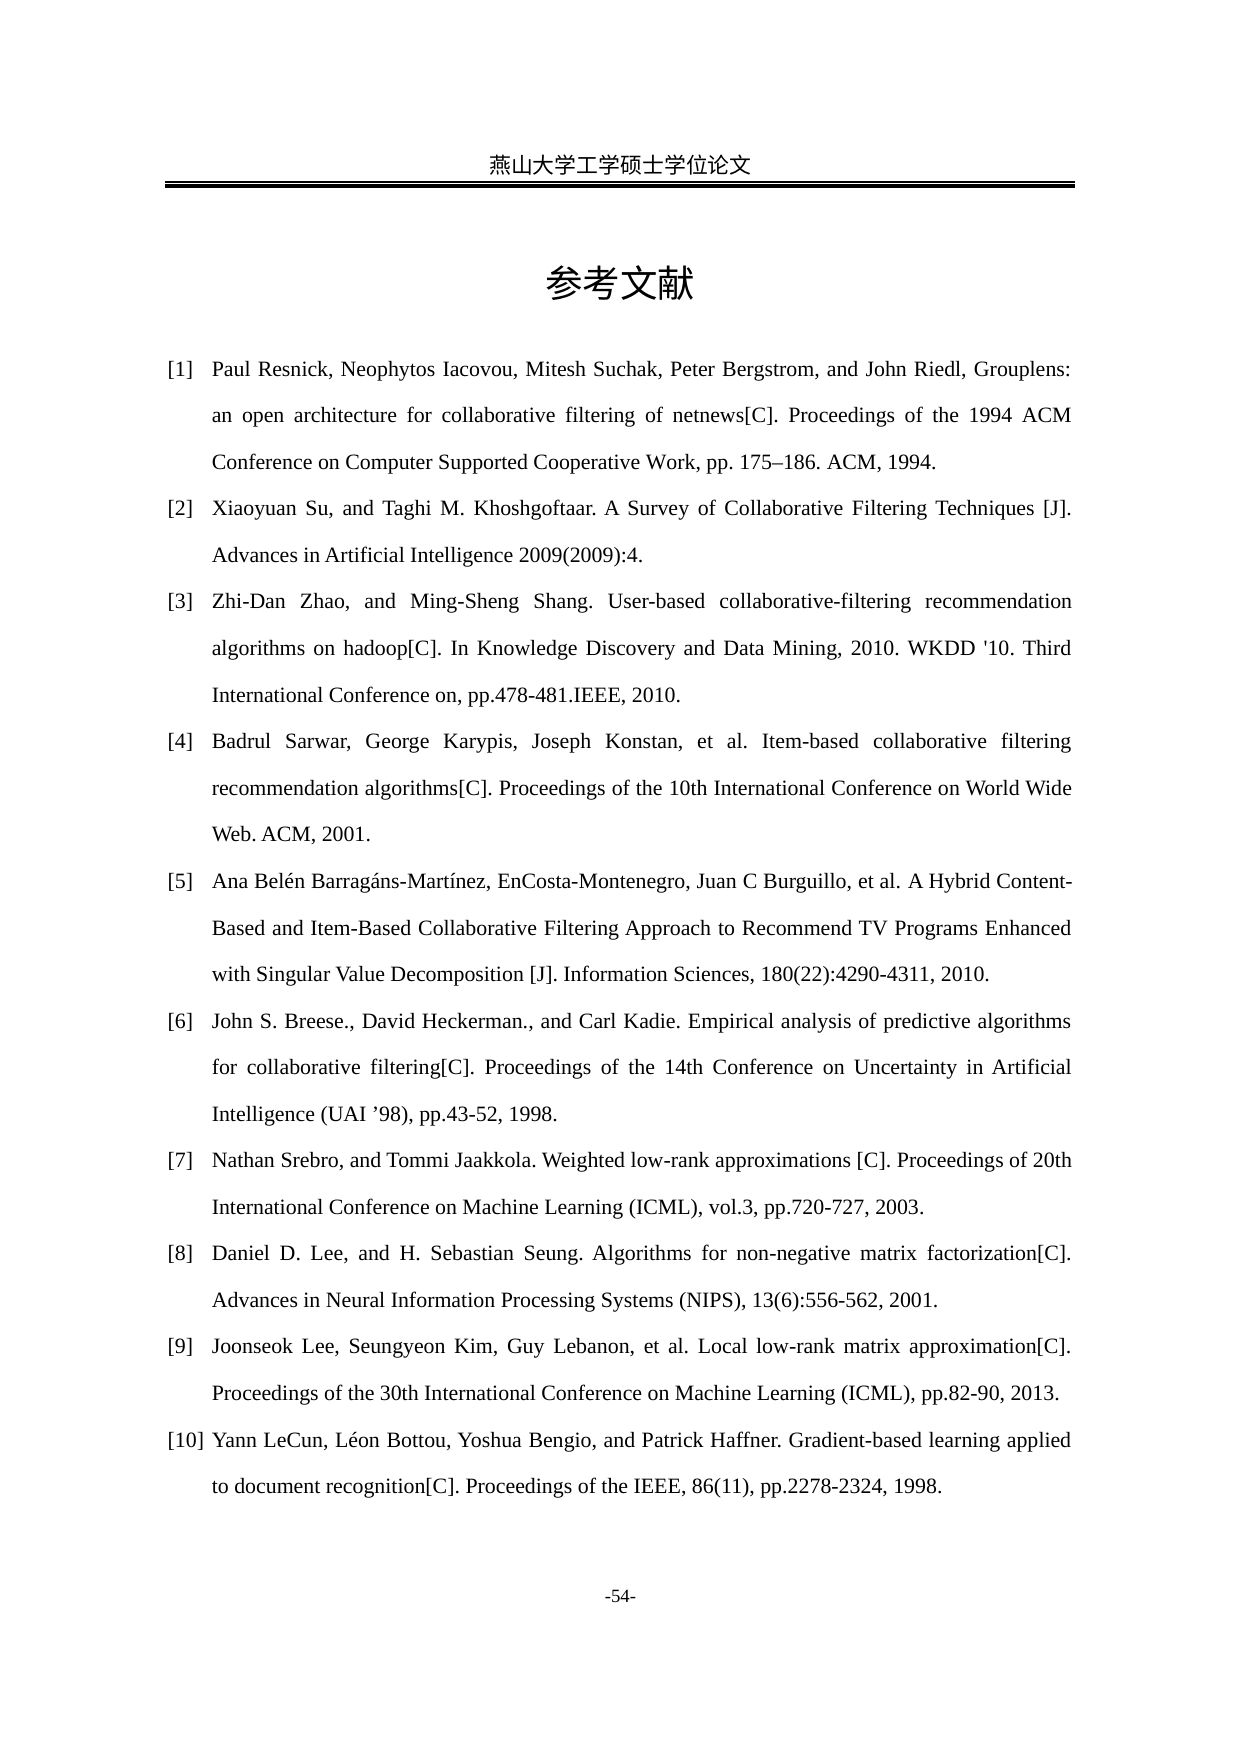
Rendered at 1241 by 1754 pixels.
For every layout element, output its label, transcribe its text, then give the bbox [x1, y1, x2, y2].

list Xiaoyuan Su, and Taghi M. Khoshgoftaar. A Survey of Collaborative Filtering Techniques [J]. Advances in Artificial Intelligence 2009(2009):4. [167, 485, 1073, 578]
list John S. Breese., David Heckerman., and Carl Kadie. Empirical analysis of predictive algorithms for collaborative filtering[C]. Proceedings of the 14th Conference on Uncertainty in Artificial Intelligence (UAI ’98), pp.43-52, 1998. [167, 997, 1073, 1137]
list 参考文献 [167, 254, 1073, 308]
list Ana Belén Barragáns-Martínez, EnCosta-Montenegro, Juan C Burguillo, et al. A Hybrid Content-Based and Item-Based Collaborative Filtering Approach to Recommend TV Programs Enhanced with Singular Value Decomposition [J]. Information Sciences, 180(22):4290-4311, 2010. [167, 857, 1073, 997]
list Joonseok Lee, Seungyeon Kim, Guy Lebanon, et al. Local low-rank matrix approximation[C]. Proceedings of the 30th International Conference on Machine Learning (ICML), pp.82-90, 2013. [167, 1323, 1073, 1416]
list Nathan Srebro, and Tommi Jaakkola. Weighted low-rank approximations [C]. Proceedings of 20th International Conference on Machine Learning (ICML), vol.3, pp.720-727, 2003. [167, 1137, 1073, 1230]
list Paul Resnick, Neophytos Iacovou, Mitesh Suchak, Peter Bergstrom, and John Riedl, Grouplens: an open architecture for collaborative filtering of netnews[C]. Proceedings of the 1994 ACM Conference on Computer Supported Cooperative Work, pp. 175–186. ACM, 1994. [167, 345, 1073, 485]
list Daniel D. Lee, and H. Sebastian Seung. Algorithms for non-negative matrix factorization[C]. Advances in Neural Information Processing Systems (NIPS), 13(6):556-562, 2001. [167, 1230, 1073, 1323]
list Badrul Sarwar, George Karypis, Joseph Konstan, et al. Item-based collaborative filtering recommendation algorithms[C]. Proceedings of the 10th International Conference on World Wide Web. ACM, 2001. [167, 718, 1073, 857]
list Zhi-Dan Zhao, and Ming-Sheng Shang. User-based collaborative-filtering recommendation algorithms on hadoop[C]. In Knowledge Discovery and Data Mining, 2010. WKDD '10. Third International Conference on, pp.478-481.IEEE, 2010. [167, 578, 1073, 718]
list Yann LeCun, Léon Bottou, Yoshua Bengio, and Patrick Haffner. Gradient-based learning applied to document recognition[C]. Proceedings of the IEEE, 86(11), pp.2278-2324, 1998. [167, 1416, 1073, 1509]
